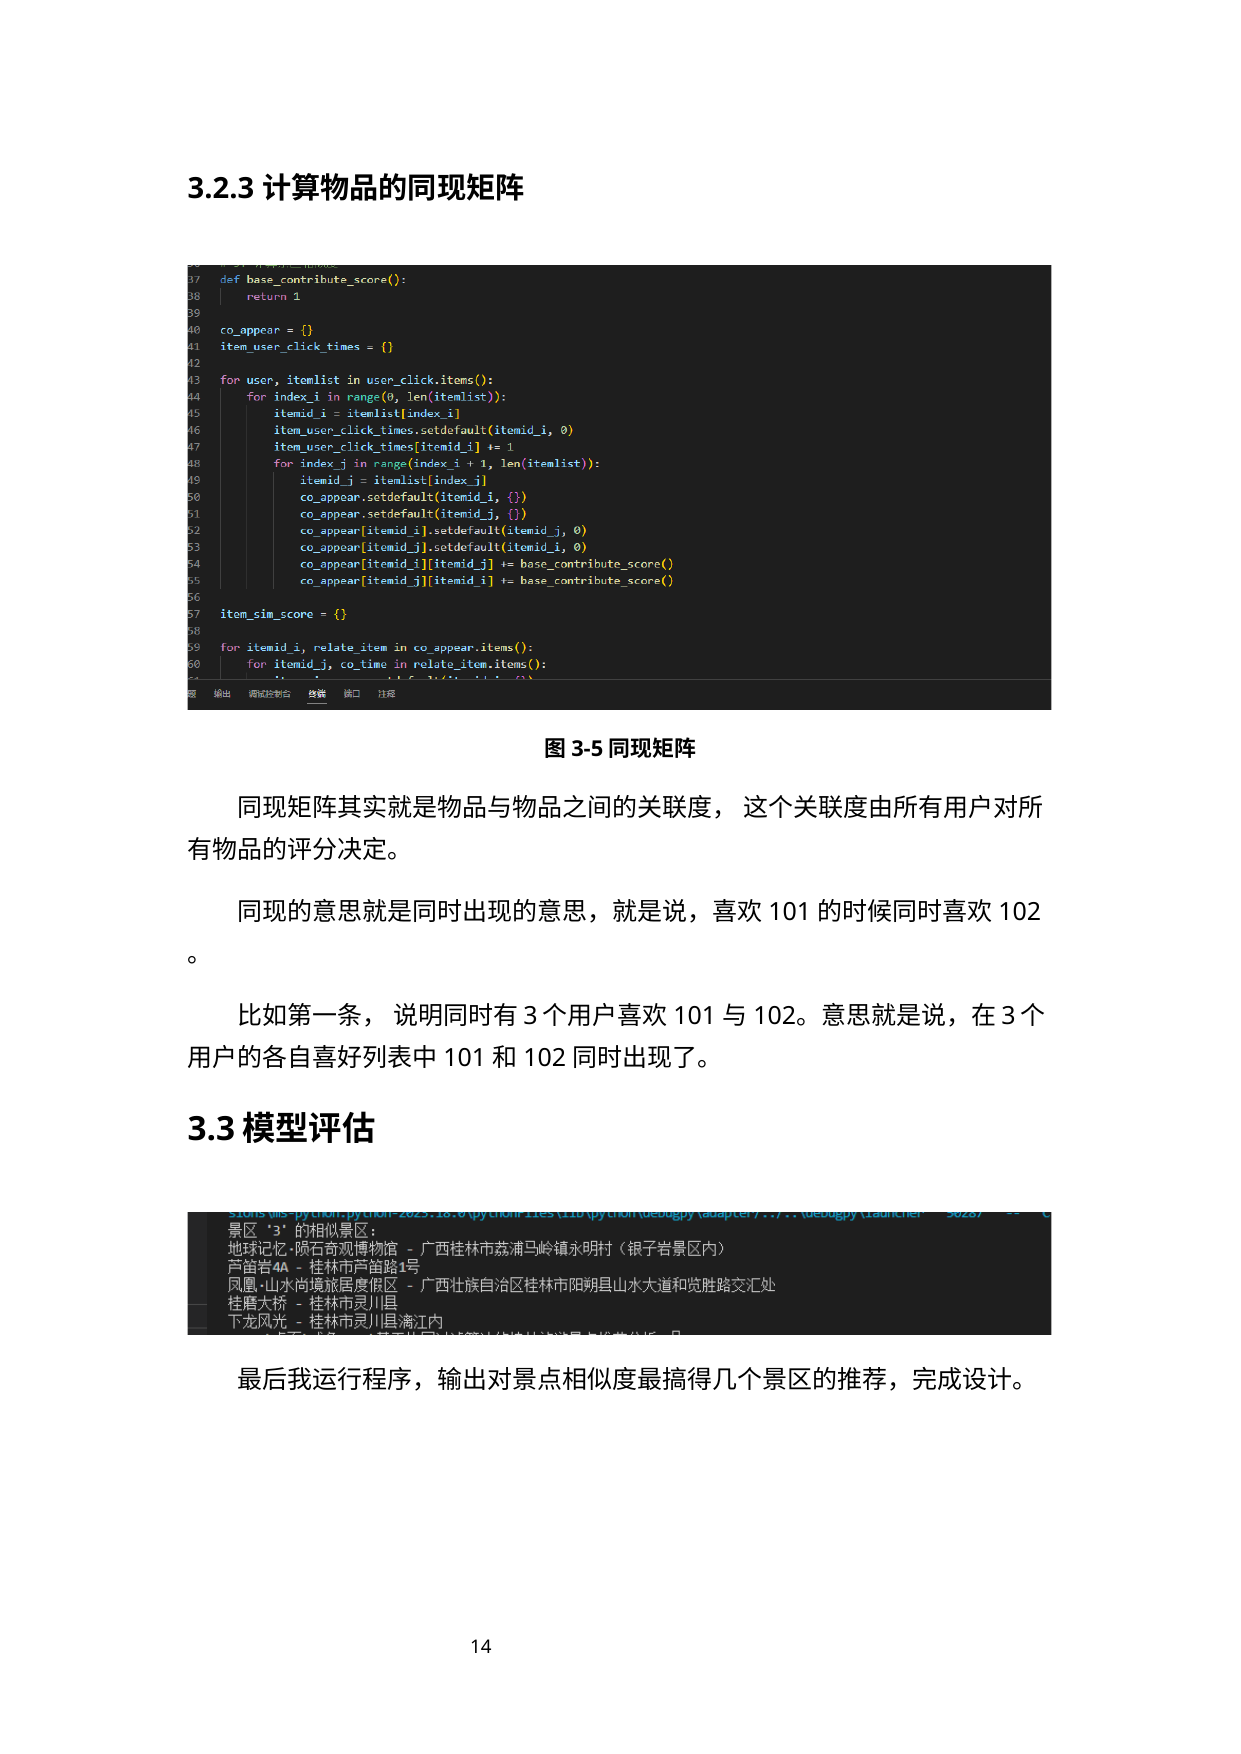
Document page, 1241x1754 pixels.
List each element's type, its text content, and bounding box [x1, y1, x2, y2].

subtitle 3.2.3 计算物品的同现矩阵 [187, 164, 1053, 207]
text 图 3-5 同现矩阵 [187, 731, 1053, 762]
picture [187, 1212, 1052, 1335]
text 同现矩阵其实就是物品与物品之间的关联度， 这个关联度由所有用户对所有物品的评分决定。 [187, 783, 1053, 866]
text 同现的意思就是同时出现的意思，就是说，喜欢 101 的时候同时喜欢 102 。 [187, 887, 1053, 971]
subtitle 3.3模型评估 [187, 1102, 1053, 1150]
picture [187, 265, 1052, 710]
text 最后我运行程序，输出对景点相似度最搞得几个景区的推荐，完成设计。 [187, 1355, 1053, 1397]
text 比如第一条， 说明同时有3个用户喜欢 101 与 102。意思就是说，在3个用户的各自喜好列表中 101 和 102 同时出现了。 [187, 991, 1053, 1075]
